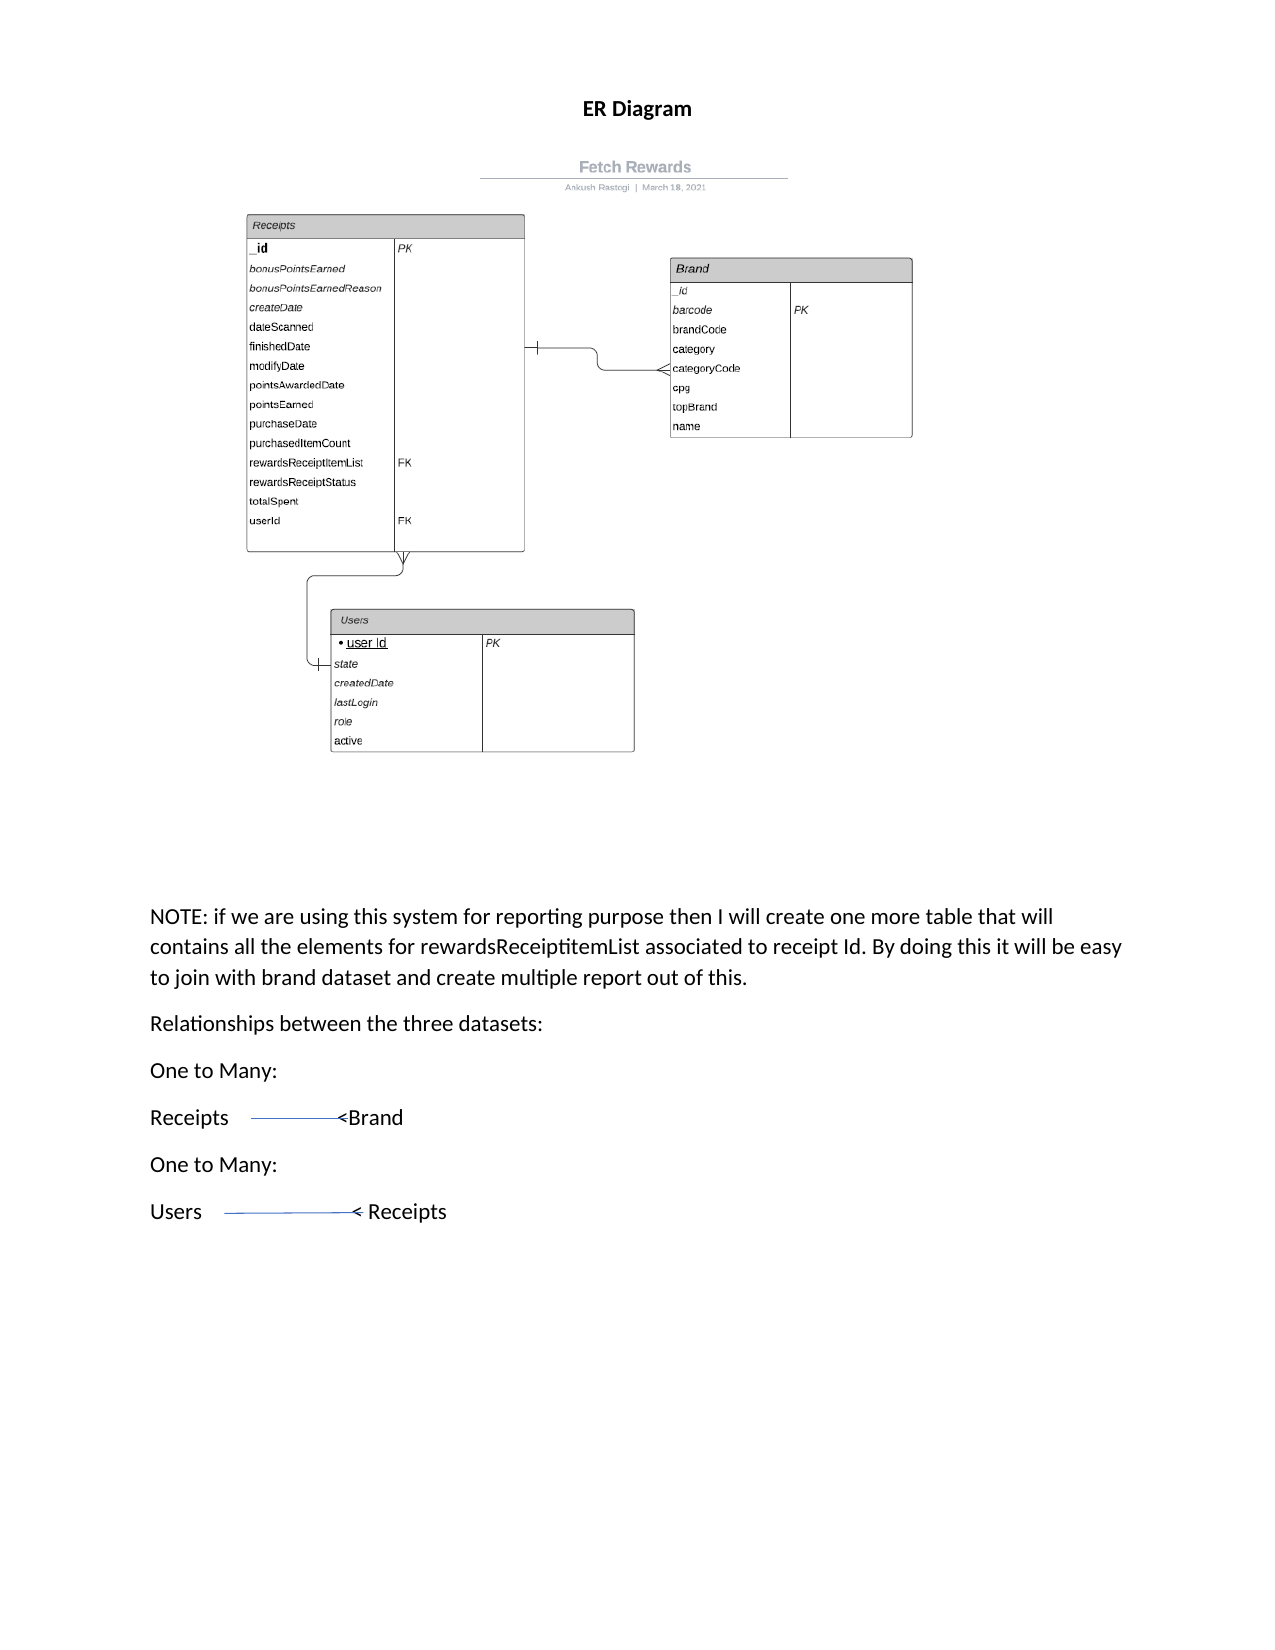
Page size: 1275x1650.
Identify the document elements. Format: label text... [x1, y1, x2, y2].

text Receipts <Brand [150, 1103, 1125, 1131]
picture [150, 123, 1125, 884]
text One to Many: [150, 1056, 1125, 1084]
text NOTE: if we are using this system for reporting purpose then I will create one more table that will contains all the elements for rewardsReceiptitemList associated to receipt Id. By doing this it will be easy to join with brand dataset and create multiple report out of this. [150, 902, 1125, 991]
text Relationships between the three datasets: [150, 1009, 1125, 1038]
text ER Diagram [150, 94, 1125, 123]
text Users < Receipts [150, 1197, 1125, 1225]
text One to Many: [150, 1150, 1125, 1178]
